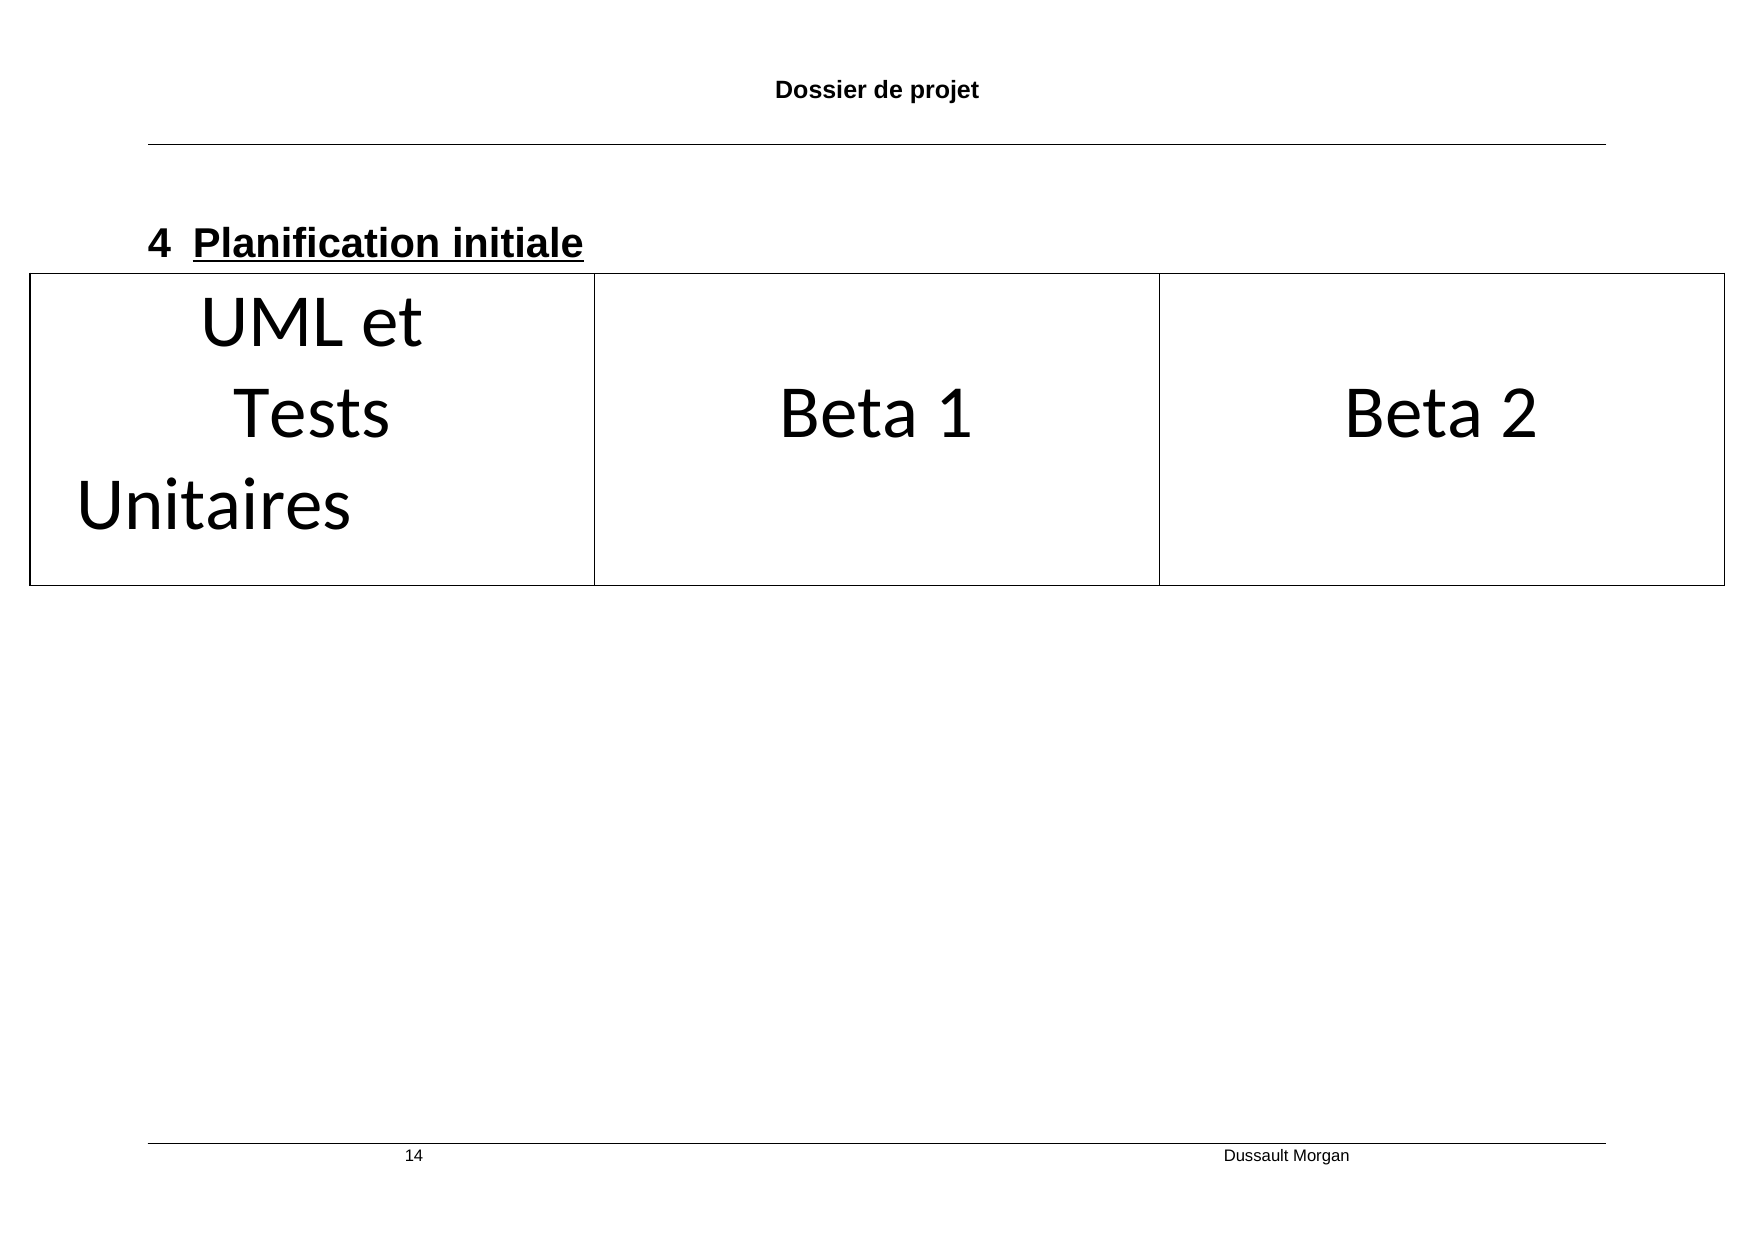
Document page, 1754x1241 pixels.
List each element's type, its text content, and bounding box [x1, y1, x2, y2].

table_header Beta 2 [1160, 274, 1724, 585]
table_header UML et Tests Unitaires [31, 274, 594, 585]
table_header Beta 1 [595, 274, 1159, 585]
subtitle Planification initiale [148, 218, 1606, 266]
